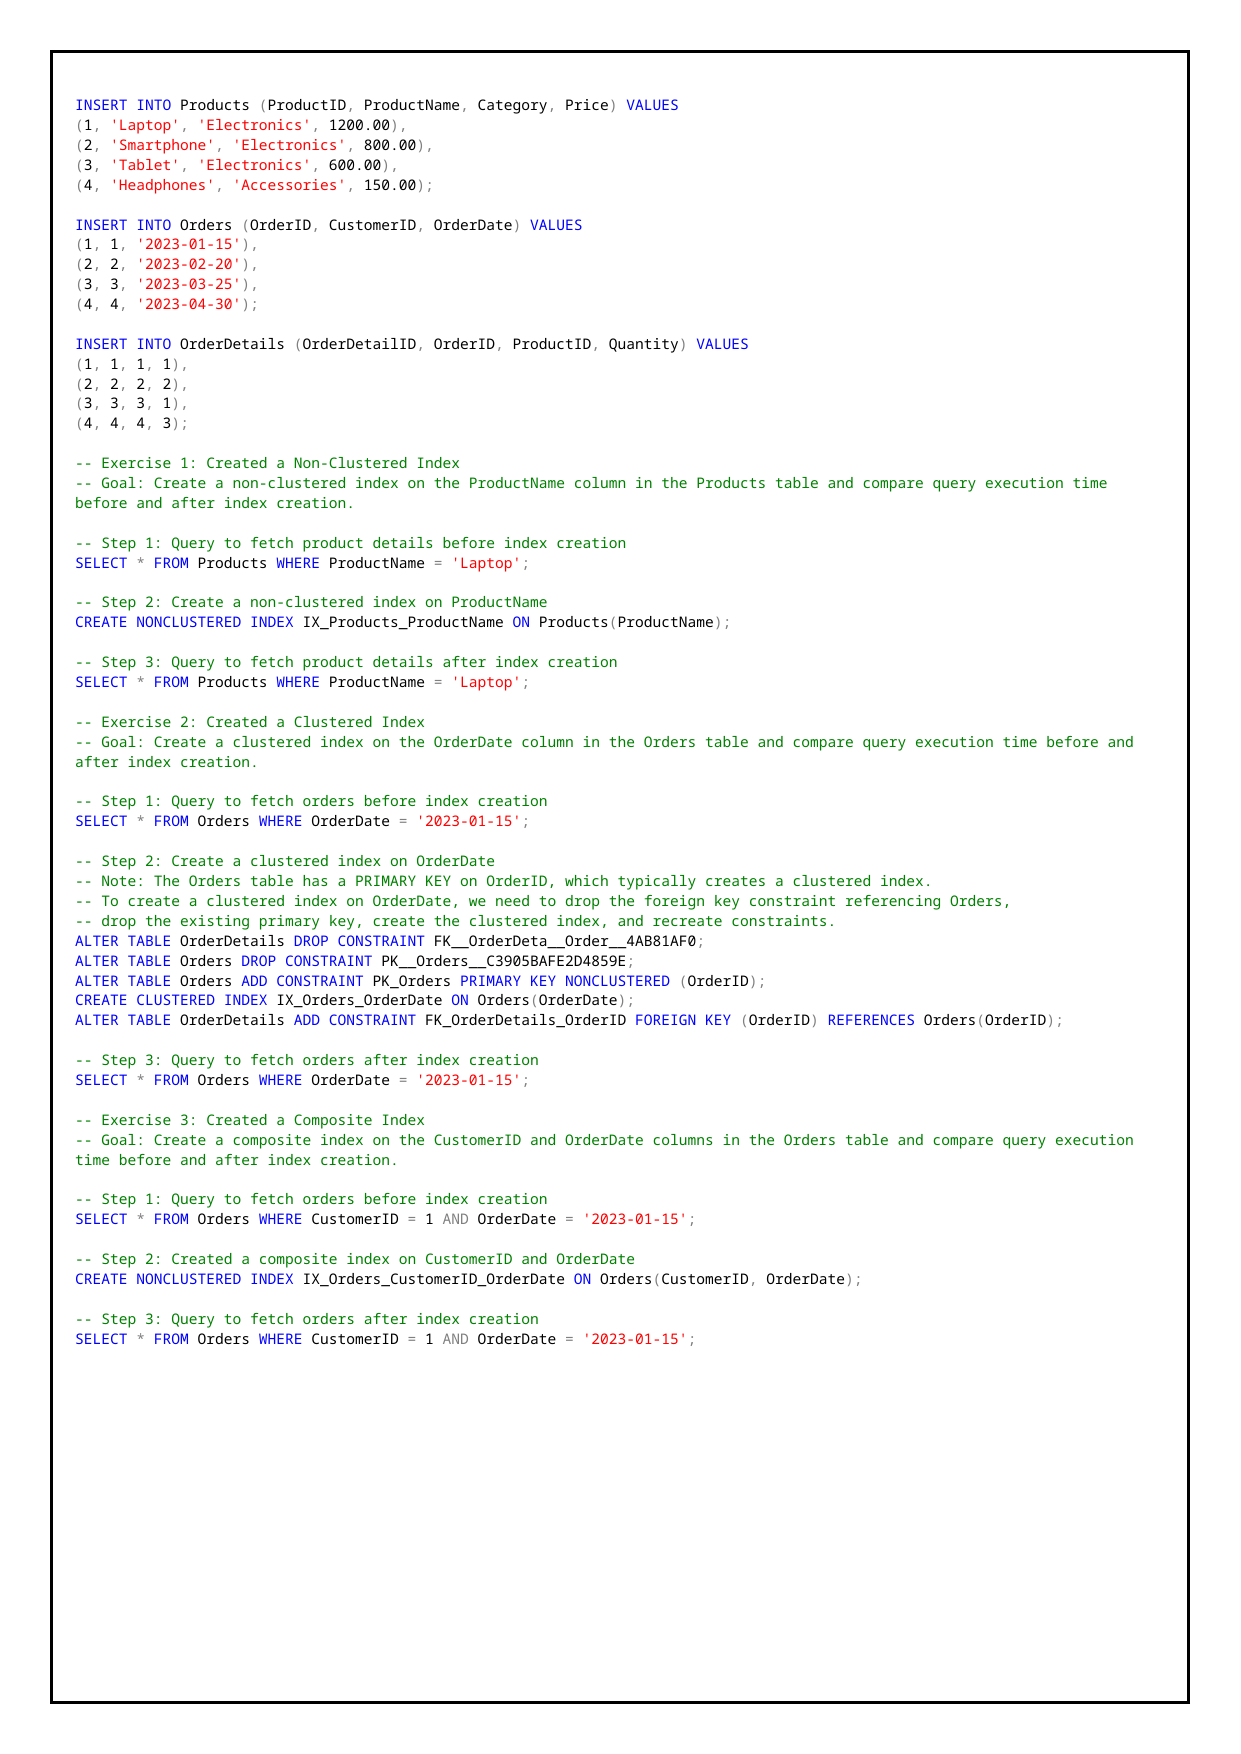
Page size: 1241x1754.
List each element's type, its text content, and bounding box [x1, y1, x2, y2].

text -- Step 2: Created a composite index on CustomerID and OrderDate [75, 1249, 1165, 1269]
text -- Step 1: Query to fetch product details before index creation [75, 533, 1165, 552]
text -- Goal: Create a non-clustered index on the ProductName column in the Products table and compare query execution time before and after index creation. [75, 473, 1165, 513]
text -- Exercise 1: Created a Non-Clustered Index [75, 453, 1165, 473]
text ALTER TABLE Orders DROP CONSTRAINT PK__Orders__C3905BAFE2D4859E; [75, 950, 1165, 970]
text SELECT * FROM Products WHERE ProductName = 'Laptop'; [75, 552, 1165, 572]
text CREATE NONCLUSTERED INDEX IX_Orders_CustomerID_OrderDate ON Orders(CustomerID, OrderDate); [75, 1269, 1165, 1289]
text (1, 'Laptop', 'Electronics', 1200.00), [75, 115, 1165, 135]
text (4, 'Headphones', 'Accessories', 150.00); [75, 174, 1165, 194]
text CREATE CLUSTERED INDEX IX_Orders_OrderDate ON Orders(OrderDate); [75, 990, 1165, 1010]
text SELECT * FROM Orders WHERE CustomerID = 1 AND OrderDate = '2023-01-15'; [75, 1328, 1165, 1348]
text -- To create a clustered index on OrderDate, we need to drop the foreign key constraint referencing Orders, [75, 891, 1165, 911]
text -- Step 1: Query to fetch orders before index creation [75, 1189, 1165, 1209]
text (2, 2, 2, 2), [75, 373, 1165, 393]
text CREATE NONCLUSTERED INDEX IX_Products_ProductName ON Products(ProductName); [75, 612, 1165, 632]
text -- Step 3: Query to fetch orders after index creation [75, 1308, 1165, 1328]
text -- Exercise 3: Created a Composite Index [75, 1109, 1165, 1129]
text (3, 'Tablet', 'Electronics', 600.00), [75, 154, 1165, 174]
text -- Step 1: Query to fetch orders before index creation [75, 791, 1165, 811]
text (3, 3, 3, 1), [75, 393, 1165, 413]
text -- Note: The Orders table has a PRIMARY KEY on OrderID, which typically creates a clustered index. [75, 871, 1165, 891]
text (4, 4, 4, 3); [75, 413, 1165, 433]
text INSERT INTO Products (ProductID, ProductName, Category, Price) VALUES [75, 95, 1165, 115]
text INSERT INTO Orders (OrderID, CustomerID, OrderDate) VALUES [75, 214, 1165, 234]
text INSERT INTO OrderDetails (OrderDetailID, OrderID, ProductID, Quantity) VALUES [75, 334, 1165, 353]
text -- Step 3: Query to fetch product details after index creation [75, 652, 1165, 672]
text ALTER TABLE OrderDetails ADD CONSTRAINT FK_OrderDetails_OrderID FOREIGN KEY (OrderID) REFERENCES Orders(OrderID); [75, 1010, 1165, 1030]
text ALTER TABLE OrderDetails DROP CONSTRAINT FK__OrderDeta__Order__4AB81AF0; [75, 931, 1165, 950]
text (2, 2, '2023-02-20'), [75, 254, 1165, 274]
text SELECT * FROM Products WHERE ProductName = 'Laptop'; [75, 672, 1165, 692]
text ALTER TABLE Orders ADD CONSTRAINT PK_Orders PRIMARY KEY NONCLUSTERED (OrderID); [75, 970, 1165, 990]
text (1, 1, '2023-01-15'), [75, 234, 1165, 254]
text -- Step 2: Create a non-clustered index on ProductName [75, 592, 1165, 612]
text (4, 4, '2023-04-30'); [75, 294, 1165, 314]
text (3, 3, '2023-03-25'), [75, 274, 1165, 294]
text -- Step 2: Create a clustered index on OrderDate [75, 851, 1165, 871]
text -- drop the existing primary key, create the clustered index, and recreate constraints. [75, 911, 1165, 931]
text (2, 'Smartphone', 'Electronics', 800.00), [75, 135, 1165, 154]
text -- Exercise 2: Created a Clustered Index [75, 712, 1165, 732]
text -- Goal: Create a composite index on the CustomerID and OrderDate columns in the Orders table and compare query execution time before and after index creation. [75, 1129, 1165, 1169]
text -- Goal: Create a clustered index on the OrderDate column in the Orders table and compare query execution time before and after index creation. [75, 732, 1165, 771]
text SELECT * FROM Orders WHERE OrderDate = '2023-01-15'; [75, 811, 1165, 831]
text SELECT * FROM Orders WHERE OrderDate = '2023-01-15'; [75, 1070, 1165, 1090]
text SELECT * FROM Orders WHERE CustomerID = 1 AND OrderDate = '2023-01-15'; [75, 1209, 1165, 1229]
text -- Step 3: Query to fetch orders after index creation [75, 1050, 1165, 1070]
text (1, 1, 1, 1), [75, 353, 1165, 373]
